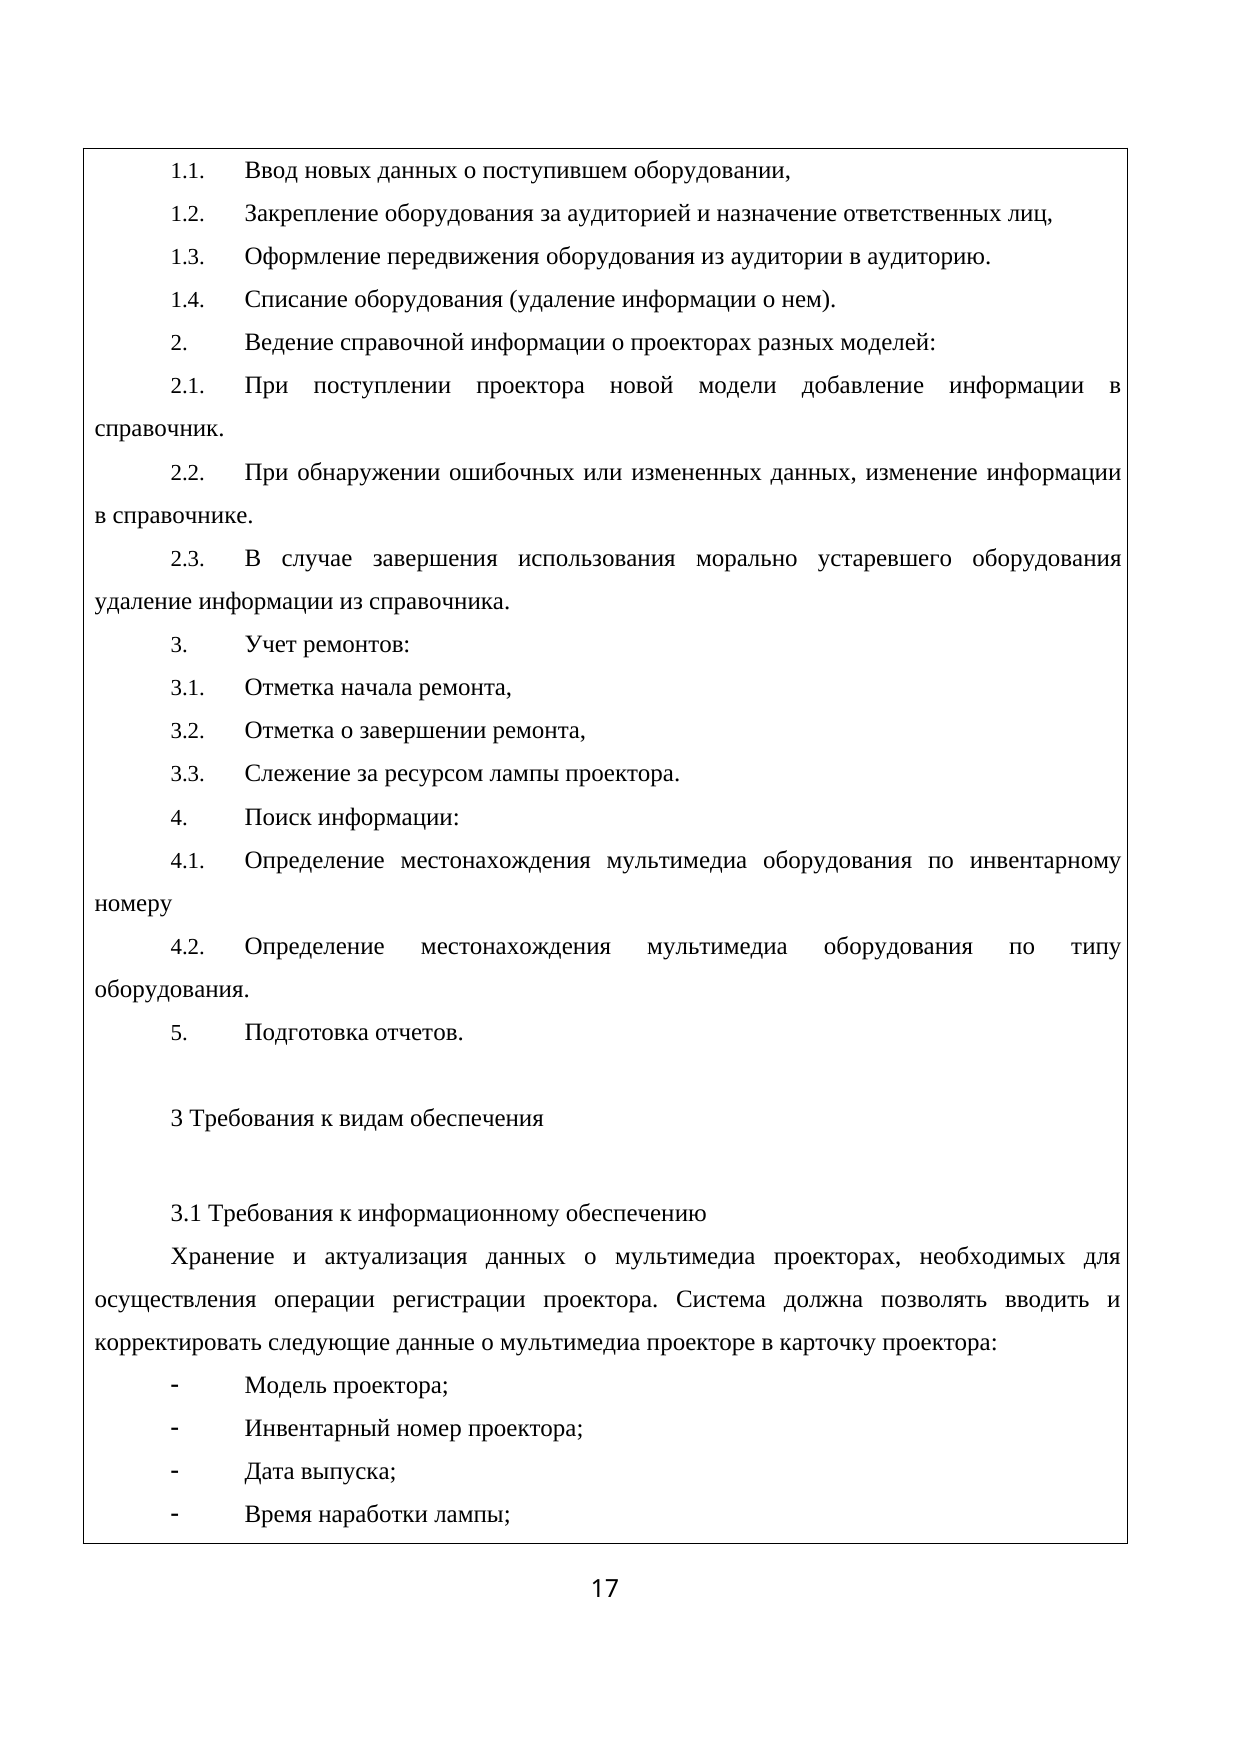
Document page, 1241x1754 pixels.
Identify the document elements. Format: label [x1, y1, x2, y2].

table_header [84, 149, 1127, 1543]
